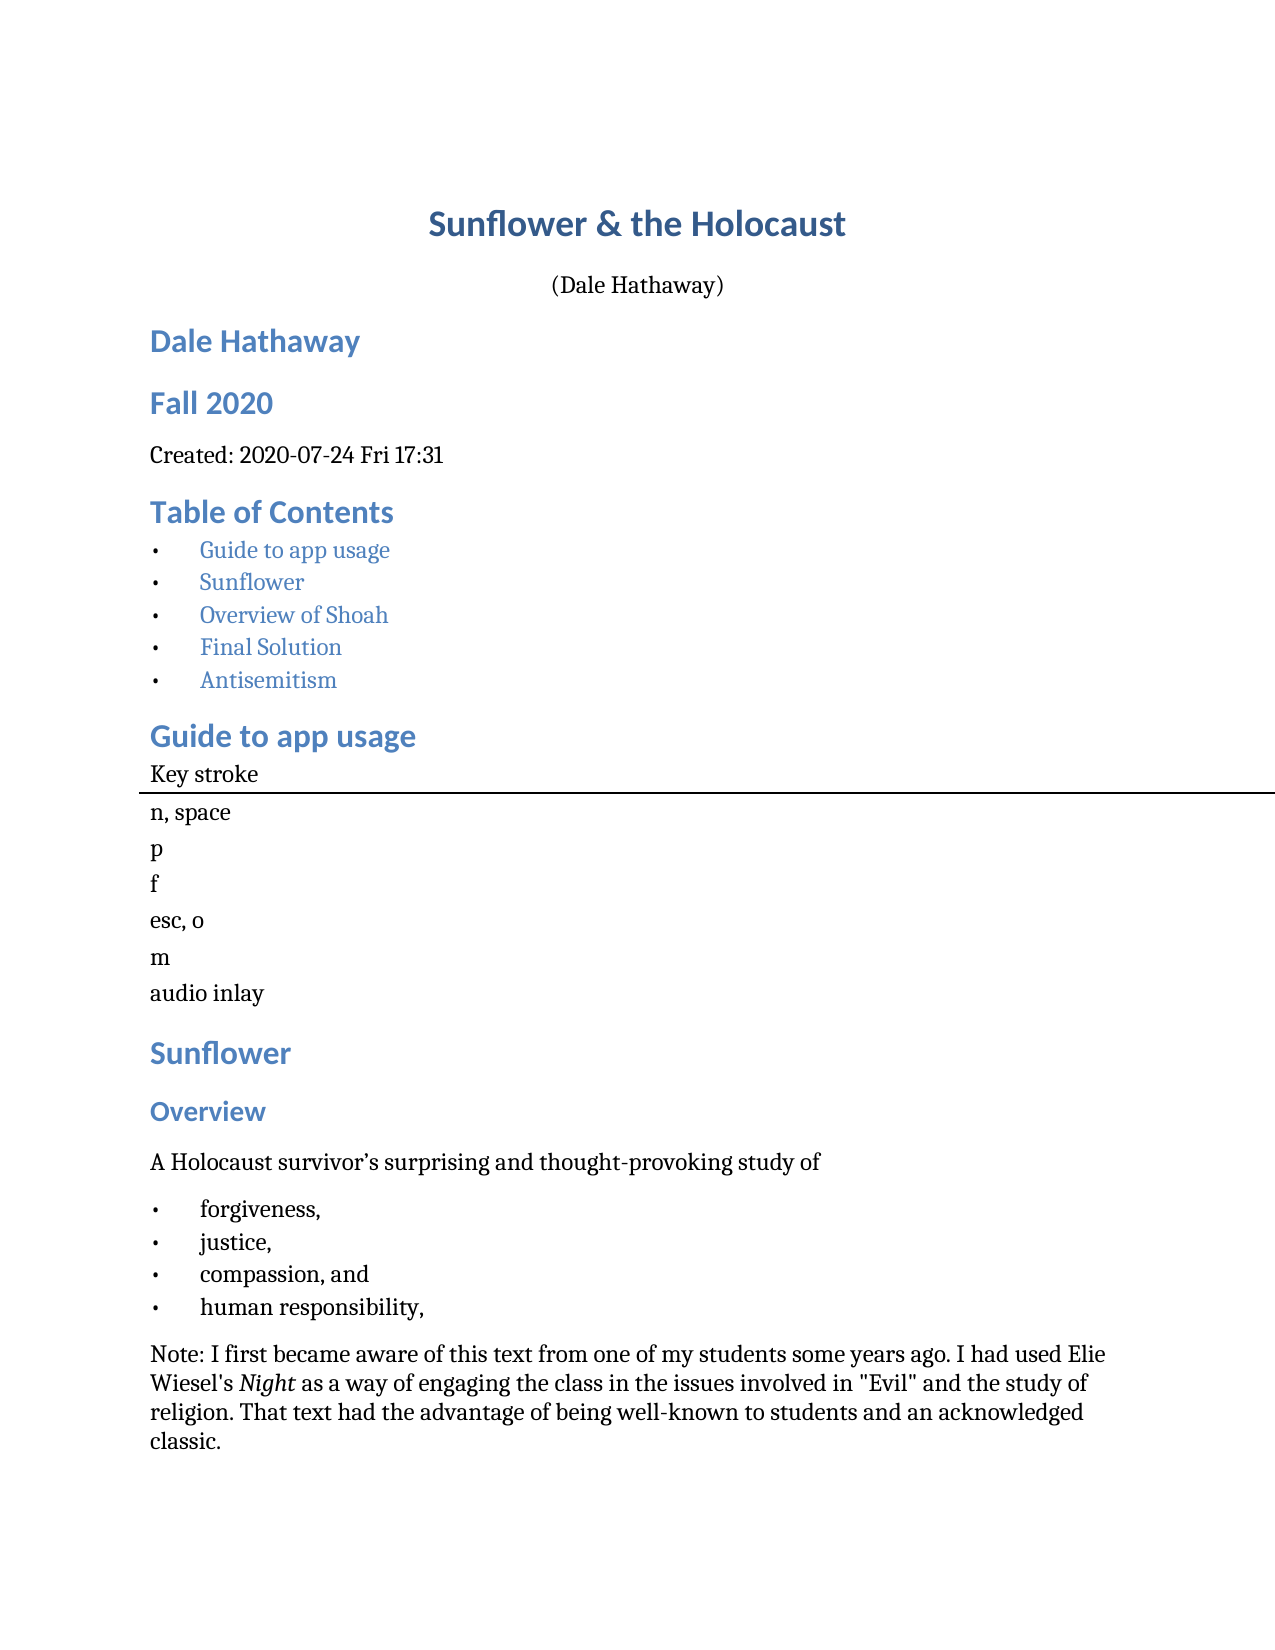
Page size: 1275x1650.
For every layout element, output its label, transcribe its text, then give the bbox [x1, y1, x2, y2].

subtitle Table of Contents [150, 491, 1125, 532]
text A Holocaust survivor’s surprising and thought-provoking study of [150, 1148, 1125, 1177]
list Sunflower [150, 568, 1125, 597]
list compassion, and [150, 1260, 1125, 1289]
table_cell audio inlay [139, 975, 1275, 1011]
title Sunflower & the Holocaust [150, 200, 1125, 246]
list forgiveness, [150, 1195, 1125, 1224]
list justice, [150, 1228, 1125, 1257]
list Final Solution [150, 633, 1125, 662]
table_header Key stroke [139, 756, 1275, 792]
subtitle Dale Hathaway [150, 320, 1125, 361]
subtitle Guide to app usage [150, 715, 1125, 756]
text Created: 2020-07-24 Fri 17:31 [150, 441, 1125, 470]
table_cell p [139, 830, 1275, 866]
table_cell n, space [139, 794, 1275, 830]
text (Dale Hathaway) [150, 271, 1125, 299]
list Overview of Shoah [150, 601, 1125, 629]
subtitle Fall 2020 [150, 382, 1125, 423]
subtitle Overview [150, 1093, 1125, 1129]
list human responsibility, [150, 1293, 1125, 1322]
subtitle Sunflower [150, 1032, 1125, 1073]
table_cell f [139, 866, 1275, 902]
table_cell m [139, 939, 1275, 975]
list Antisemitism [150, 666, 1125, 694]
list Guide to app usage [150, 536, 1125, 564]
text Note: I first became aware of this text from one of my students some years ago. I had used Elie Wiesel's Night as a way of engaging the class in the issues involved in "Evil" and the study of religion. That text had the advantage of being well-known to students and an acknowledged classic. [150, 1340, 1125, 1455]
table_cell esc, o [139, 903, 1275, 939]
